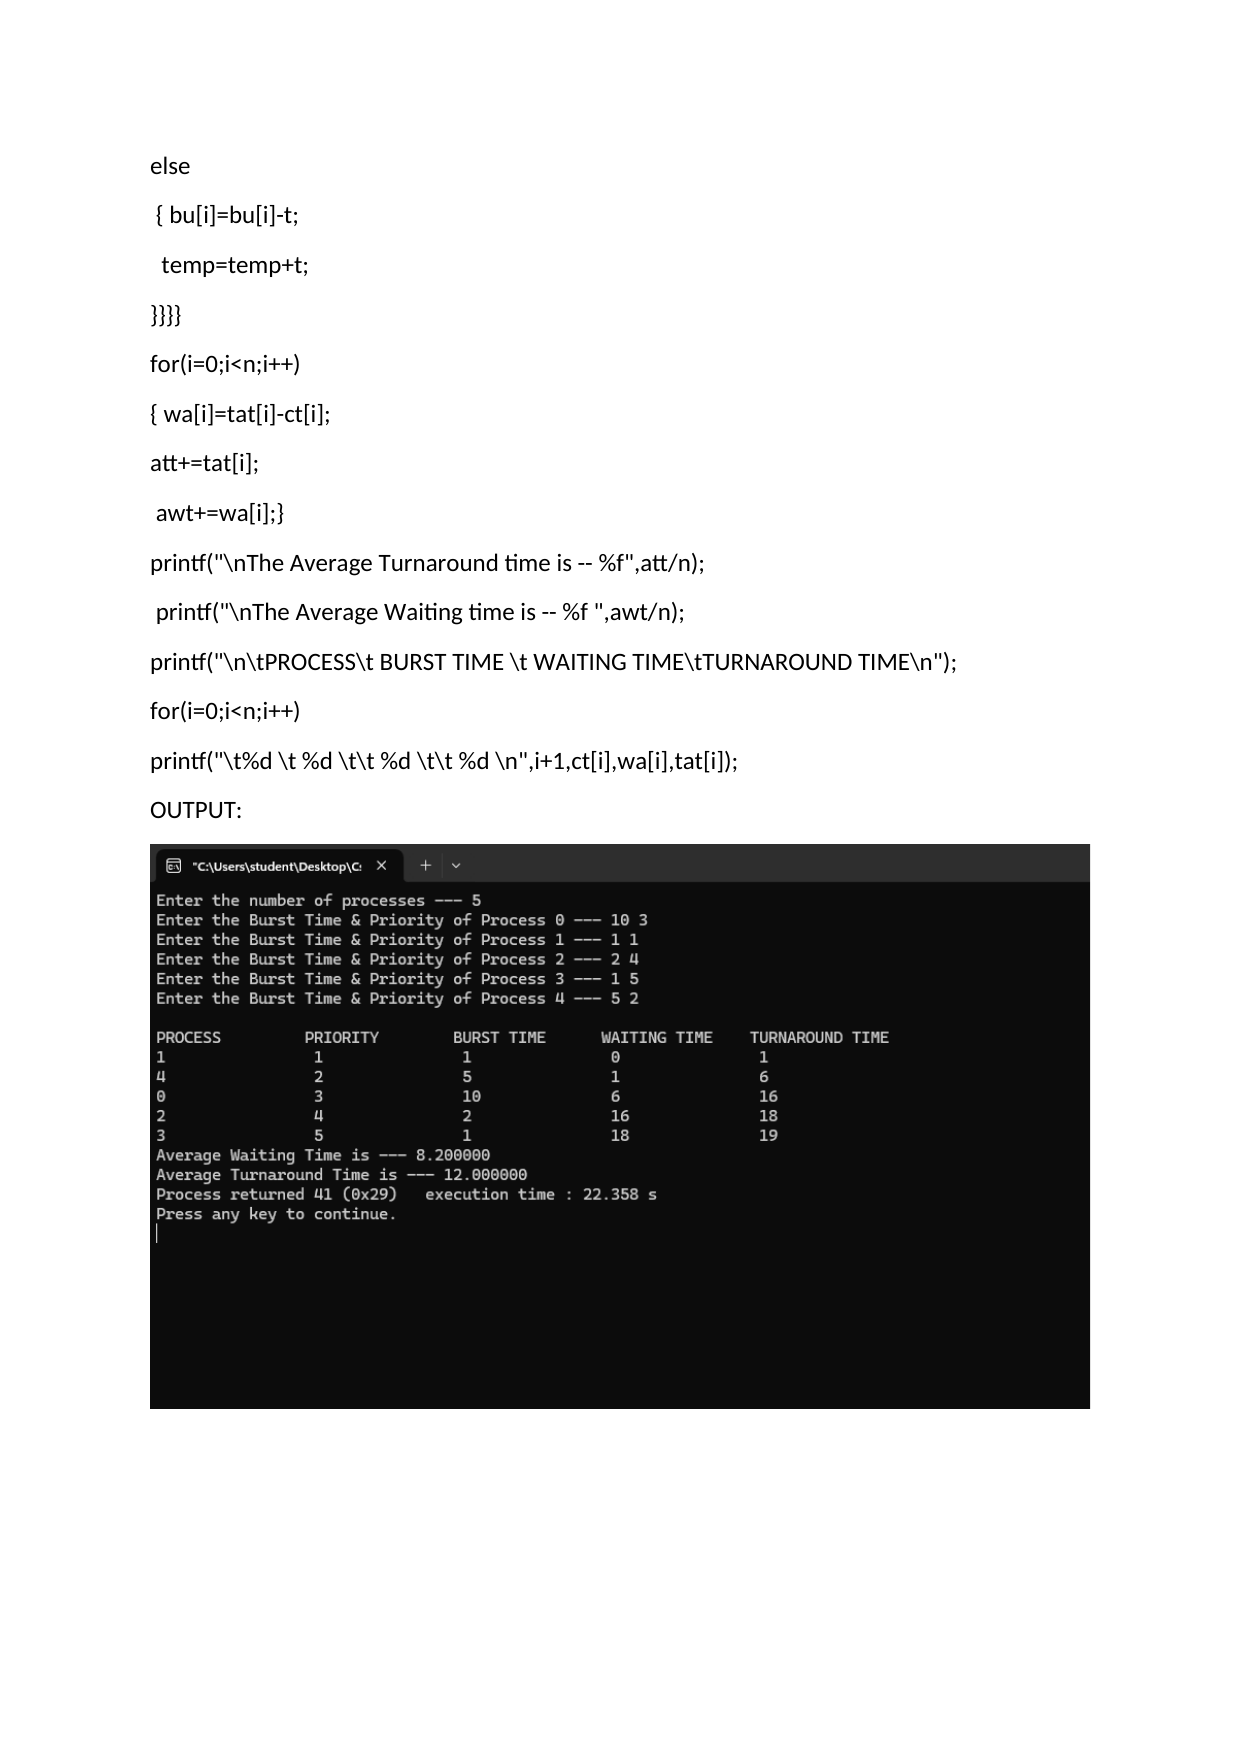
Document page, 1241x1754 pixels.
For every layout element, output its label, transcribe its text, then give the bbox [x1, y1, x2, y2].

text OUTPUT: [150, 794, 1090, 825]
text printf("\nThe Average Waiting time is -- %f ",awt/n); [150, 596, 1090, 627]
text else [150, 150, 1090, 181]
text printf("\t%d \t %d \t\t %d \t\t %d \n",i+1,ct[i],wa[i],tat[i]); [150, 745, 1090, 776]
text }}}} [150, 299, 1090, 329]
text printf("\nThe Average Turnaround time is -- %f",att/n); [150, 547, 1090, 577]
text att+=tat[i]; [150, 447, 1090, 478]
picture [150, 844, 1091, 1409]
text for(i=0;i<n;i++) [150, 695, 1090, 726]
text { bu[i]=bu[i]-t; [150, 199, 1090, 230]
text awt+=wa[i];} [150, 497, 1090, 528]
text printf("\n\tPROCESS\t BURST TIME \t WAITING TIME\tTURNAROUND TIME\n"); [150, 646, 1090, 676]
text temp=temp+t; [150, 249, 1090, 280]
text { wa[i]=tat[i]-ct[i]; [150, 398, 1090, 428]
text for(i=0;i<n;i++) [150, 348, 1090, 379]
